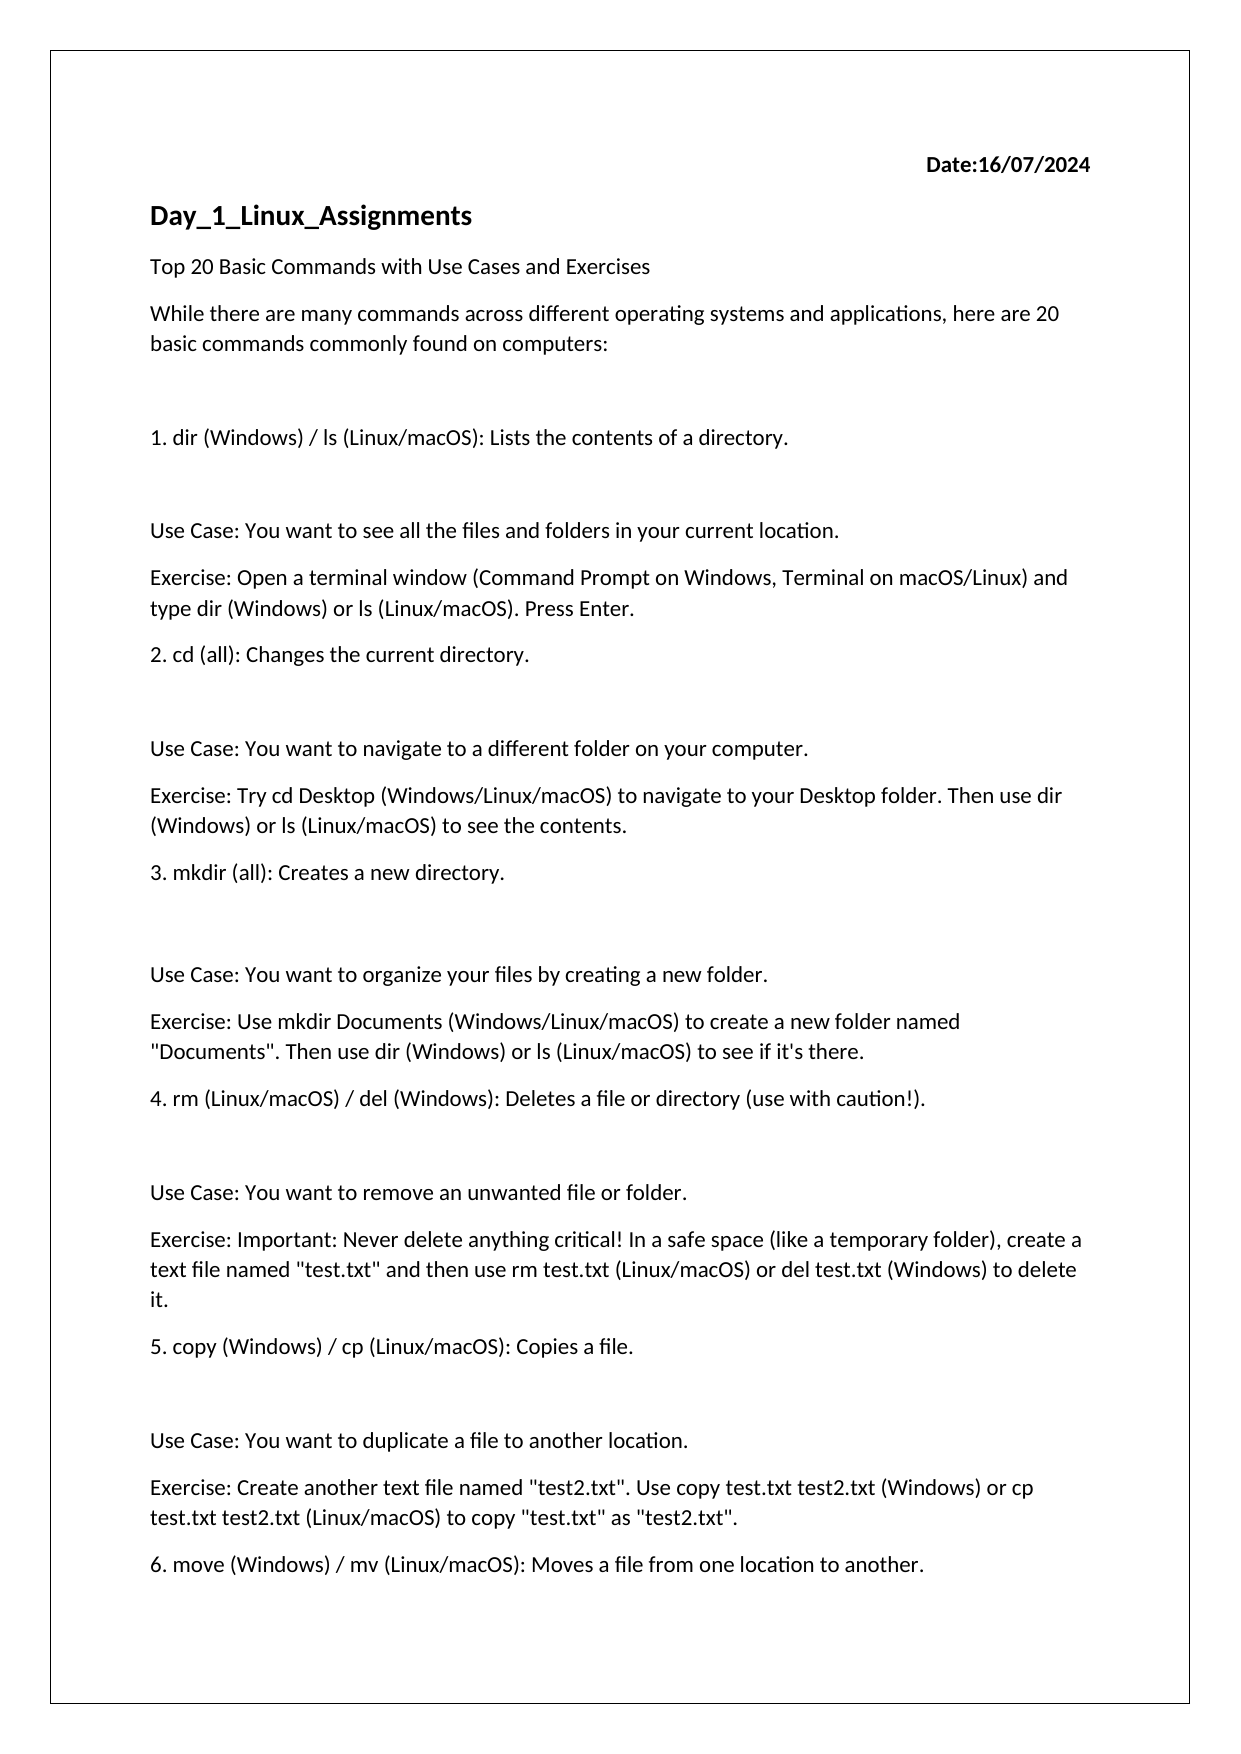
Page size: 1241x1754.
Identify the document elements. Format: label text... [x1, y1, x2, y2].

text Exercise: Try cd Desktop (Windows/Linux/macOS) to navigate to your Desktop folder. Then use dir (Windows) or ls (Linux/macOS) to see the contents. [150, 781, 1090, 839]
text Use Case: You want to duplicate a file to another location. [150, 1426, 1090, 1454]
text 4. rm (Linux/macOS) / del (Windows): Deletes a file or directory (use with caution!). [150, 1084, 1090, 1112]
text Use Case: You want to organize your files by creating a new folder. [150, 960, 1090, 988]
text 3. mkdir (all): Creates a new directory. [150, 858, 1090, 886]
text While there are many commands across different operating systems and applications, here are 20 basic commands commonly found on computers: [150, 299, 1090, 357]
text Use Case: You want to remove an unwanted file or folder. [150, 1178, 1090, 1206]
text 2. cd (all): Changes the current directory. [150, 641, 1090, 668]
text Top 20 Basic Commands with Use Cases and Exercises [150, 252, 1090, 280]
text 1. dir (Windows) / ls (Linux/macOS): Lists the contents of a directory. [150, 423, 1090, 451]
text Exercise: Use mkdir Documents (Windows/Linux/macOS) to create a new folder named "Documents". Then use dir (Windows) or ls (Linux/macOS) to see if it's there. [150, 1007, 1090, 1065]
text Day_1_Linux_Assignments [150, 197, 1090, 232]
text Use Case: You want to see all the files and folders in your current location. [150, 517, 1090, 544]
text 6. move (Windows) / mv (Linux/macOS): Moves a file from one location to another. [150, 1550, 1090, 1578]
text Exercise: Important: Never delete anything critical! In a safe space (like a temporary folder), create a text file named "test.txt" and then use rm test.txt (Linux/macOS) or del test.txt (Windows) to delete it. [150, 1225, 1090, 1313]
text Exercise: Open a terminal window (Command Prompt on Windows, Terminal on macOS/Linux) and type dir (Windows) or ls (Linux/macOS). Press Enter. [150, 563, 1090, 622]
text Date:16/07/2024 [150, 150, 1090, 178]
text Exercise: Create another text file named "test2.txt". Use copy test.txt test2.txt (Windows) or cp test.txt test2.txt (Linux/macOS) to copy "test.txt" as "test2.txt". [150, 1473, 1090, 1531]
text 5. copy (Windows) / cp (Linux/macOS): Copies a file. [150, 1332, 1090, 1360]
text Use Case: You want to navigate to a different folder on your computer. [150, 734, 1090, 762]
